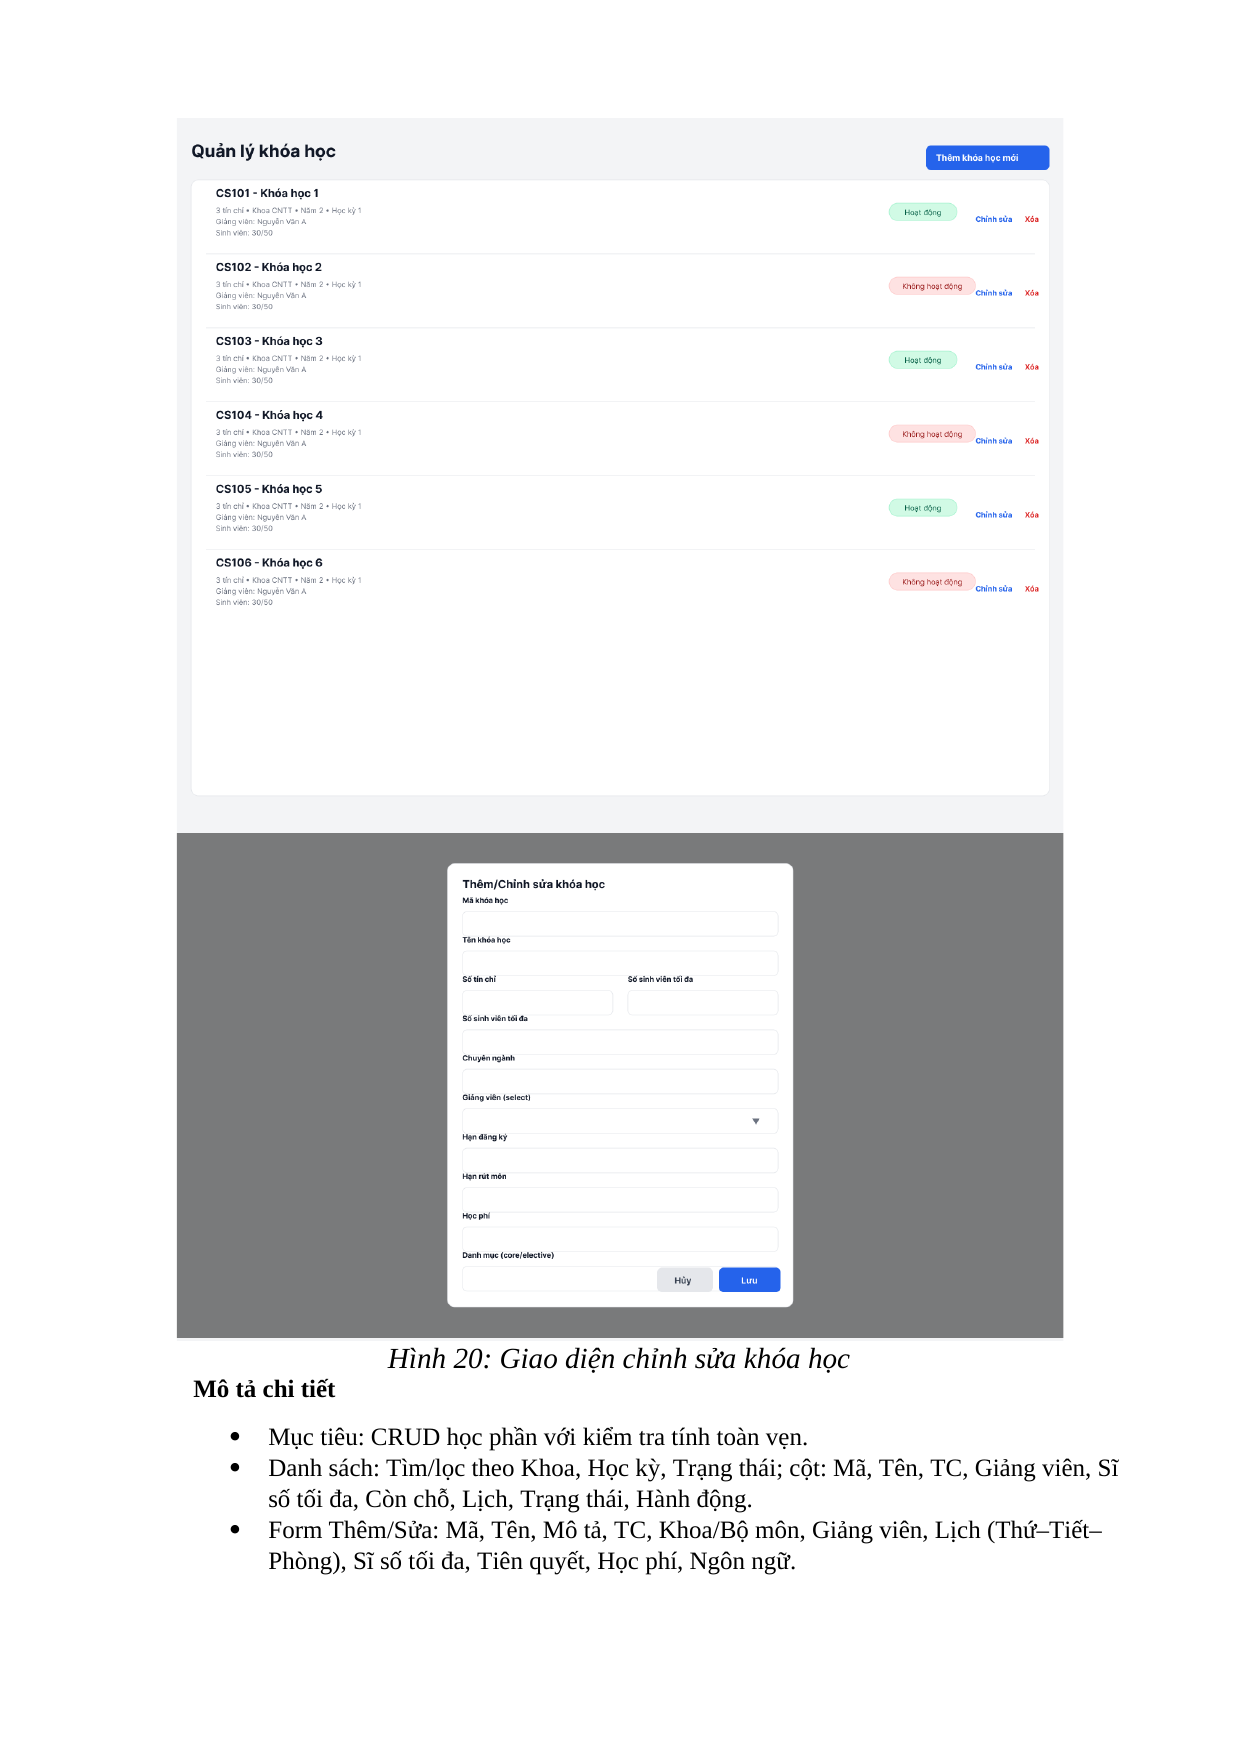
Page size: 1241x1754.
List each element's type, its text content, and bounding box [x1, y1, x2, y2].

text Mô tả chi tiết [193, 1374, 1122, 1403]
text Hình 20: Giao diện chỉnh sửa khóa học [118, 1341, 1122, 1374]
list Mục tiêu: CRUD học phần với kiểm tra tính toàn vẹn. [231, 1422, 1122, 1451]
list Danh sách: Tìm/lọc theo Khoa, Học kỳ, Trạng thái; cột: Mã, Tên, TC, Giảng viên, Sĩ số tối đa, Còn chỗ, Lịch, Trạng thái, Hành động. [231, 1453, 1122, 1513]
list Form Thêm/Sửa: Mã, Tên, Mô tả, TC, Khoa/Bộ môn, Giảng viên, Lịch (Thứ–Tiết–Phòng), Sĩ số tối đa, Tiên quyết, Học phí, Ngôn ngữ. [231, 1515, 1122, 1575]
picture [176, 118, 1064, 1341]
